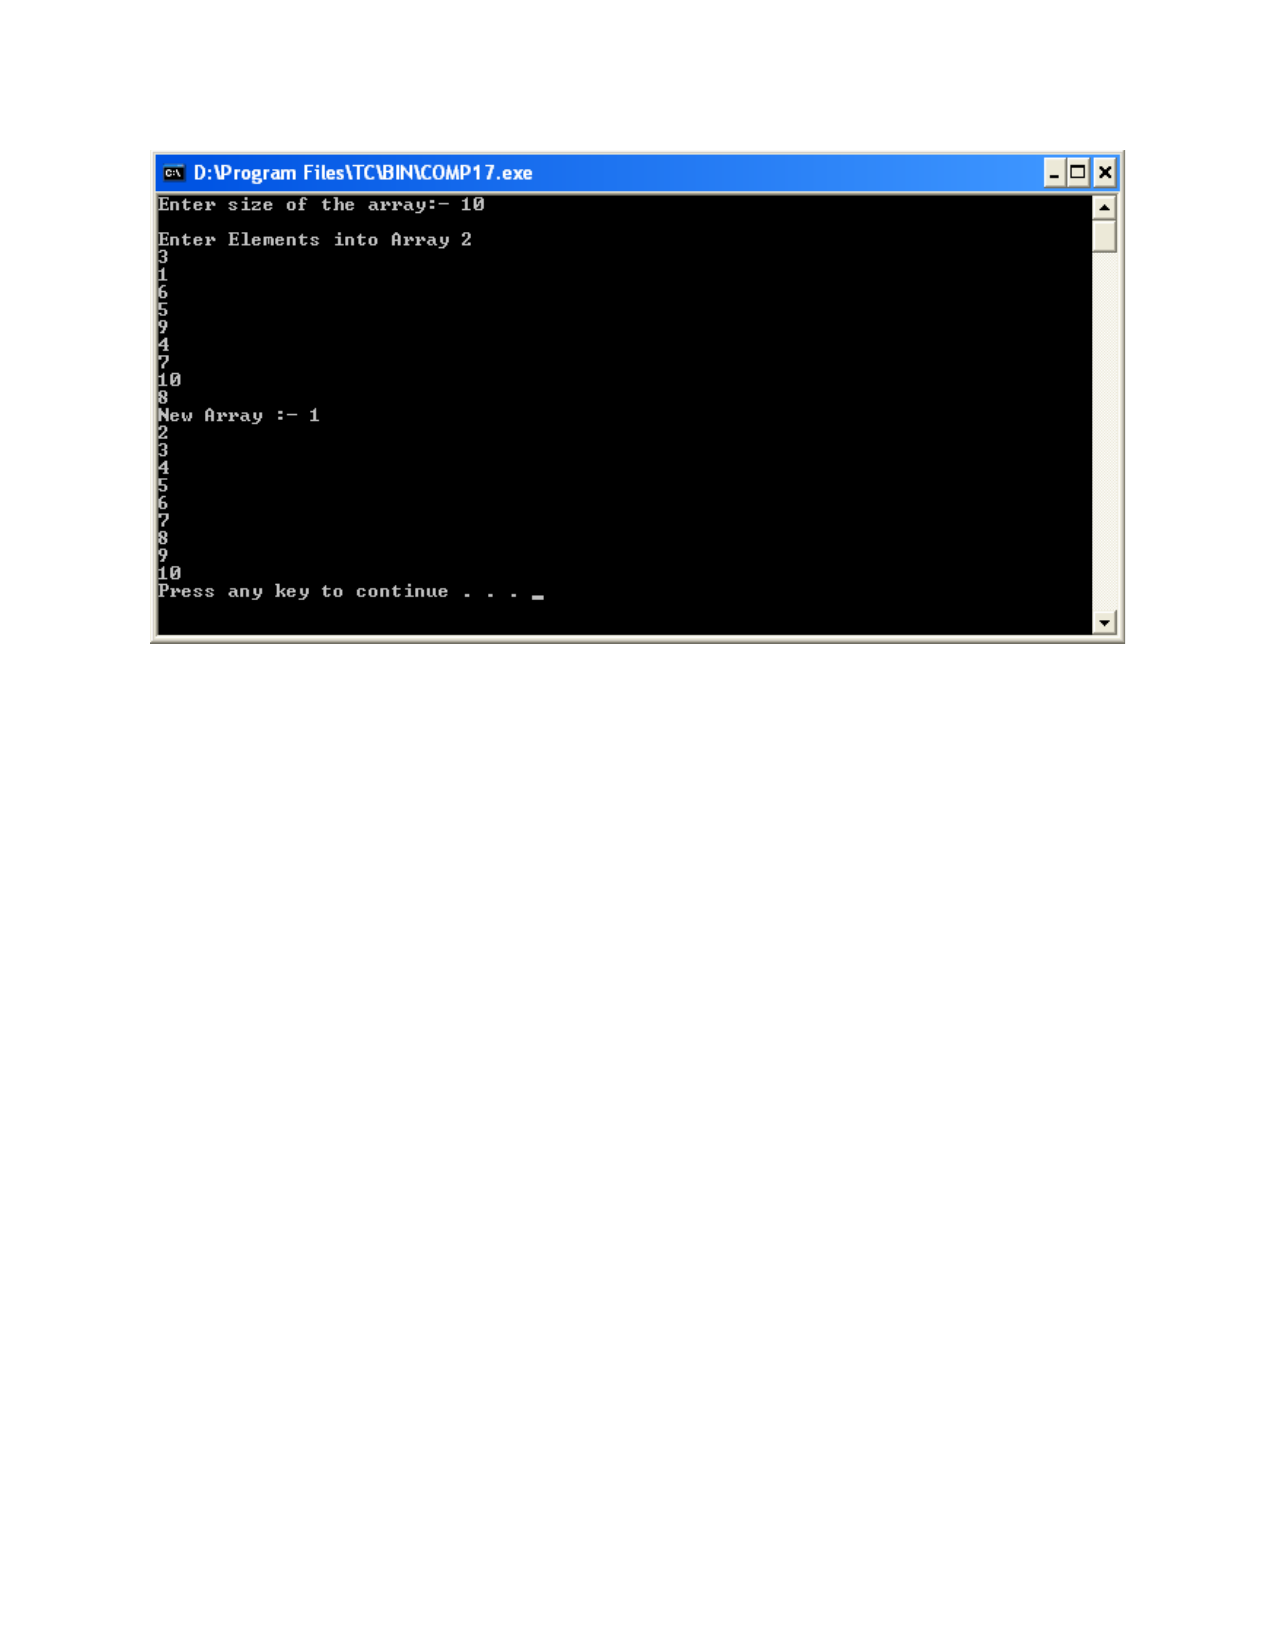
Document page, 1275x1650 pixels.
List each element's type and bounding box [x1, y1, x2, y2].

picture [150, 150, 1125, 644]
